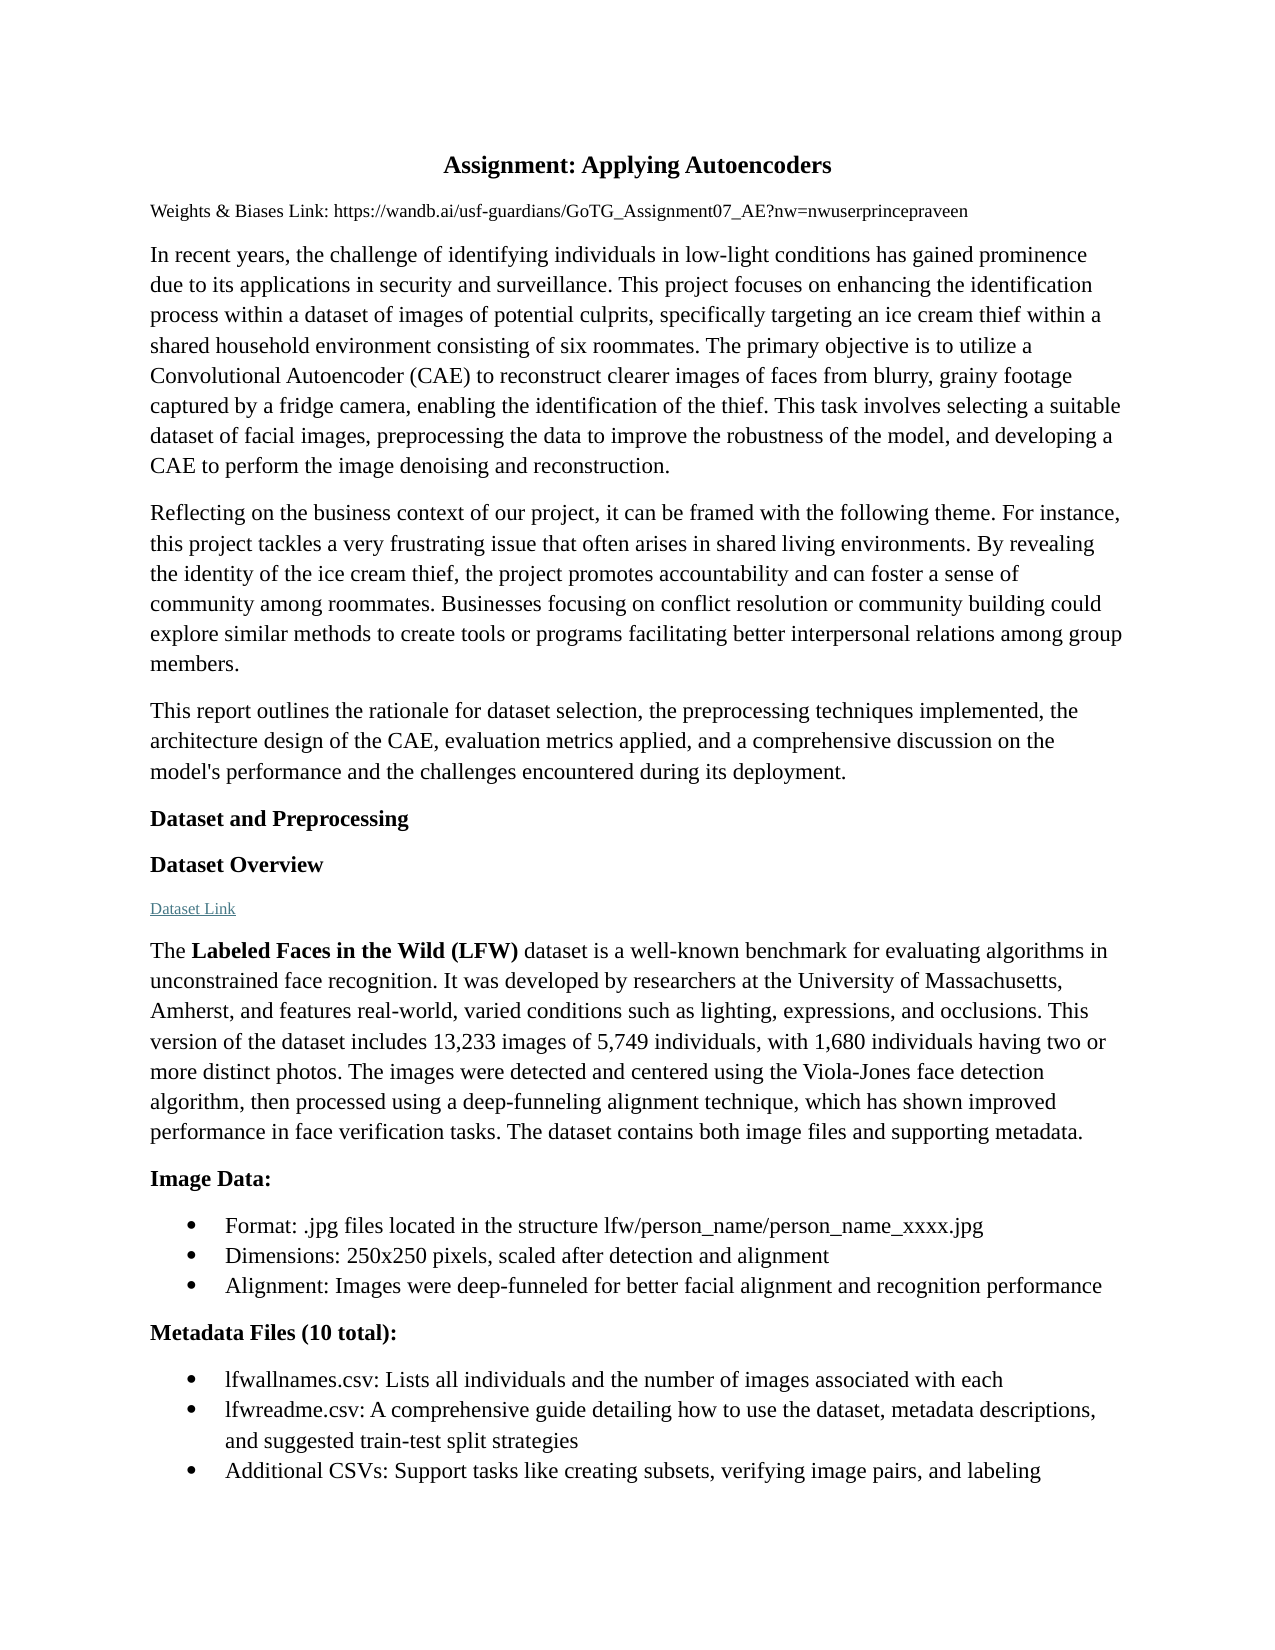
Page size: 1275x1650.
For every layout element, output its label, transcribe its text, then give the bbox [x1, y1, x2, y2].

list Alignment: Images were deep-funneled for better facial alignment and recognition performance [187, 1272, 1125, 1299]
text The Labeled Faces in the Wild (LFW) dataset is a well-known benchmark for evaluating algorithms in unconstrained face recognition. It was developed by researchers at the University of Massachusetts, Amherst, and features real-world, varied conditions such as lighting, expressions, and occlusions. This version of the dataset includes 13,233 images of 5,749 individuals, with 1,680 individuals having two or more distinct photos. The images were detected and centered using the Viola-Jones face detection algorithm, then processed using a deep-funneling alignment technique, which has shown improved performance in face verification tasks. The dataset contains both image files and supporting metadata. [150, 937, 1125, 1145]
text Metadata Files (10 total): [150, 1319, 1125, 1346]
list lfwallnames.csv: Lists all individuals and the number of images associated with each [187, 1366, 1125, 1393]
list Format: .jpg files located in the structure lfw/person_name/person_name_xxxx.jpg [187, 1212, 1125, 1238]
text This report outlines the rationale for dataset selection, the preprocessing techniques implemented, the architecture design of the CAE, evaluation metrics applied, and a comprehensive discussion on the model's performance and the challenges encountered during its deployment. [150, 697, 1125, 784]
list lfwreadme.csv: A comprehensive guide detailing how to use the dataset, metadata descriptions, and suggested train-test split strategies [187, 1396, 1125, 1453]
text Reflecting on the business context of our project, it can be framed with the following theme. For instance, this project tackles a very frustrating issue that often arises in shared living environments. By revealing the identity of the ice cream thief, the project promotes accountability and can foster a sense of community among roommates. Businesses focusing on conflict resolution or community building could explore similar methods to create tools or programs facilitating better interpersonal relations among group members. [150, 499, 1125, 677]
text Image Data: [150, 1165, 1125, 1192]
list Additional CSVs: Support tasks like creating subsets, verifying image pairs, and labeling [187, 1457, 1125, 1483]
text Dataset and Preprocessing [150, 805, 1125, 831]
text Assignment: Applying Autoencoders [150, 150, 1125, 179]
text Dataset Link [150, 898, 1125, 918]
text Dataset Overview [150, 852, 1125, 878]
text Weights & Biases Link: https://wandb.ai/usf-guardians/GoTG_Assignment07_AE?nw=nwuserprincepraveen [150, 200, 1125, 221]
list Dimensions: 250x250 pixels, scaled after detection and alignment [187, 1242, 1125, 1269]
text In recent years, the challenge of identifying individuals in low-light conditions has gained prominence due to its applications in security and surveillance. This project focuses on enhancing the identification process within a dataset of images of potential culprits, specifically targeting an ice cream thief within a shared household environment consisting of six roommates. The primary objective is to utilize a Convolutional Autoencoder (CAE) to reconstruct clearer images of faces from blurry, grainy footage captured by a fridge camera, enabling the identification of the thief. This task involves selecting a suitable dataset of facial images, preprocessing the data to improve the robustness of the model, and developing a CAE to perform the image denoising and reconstruction. [150, 241, 1125, 479]
